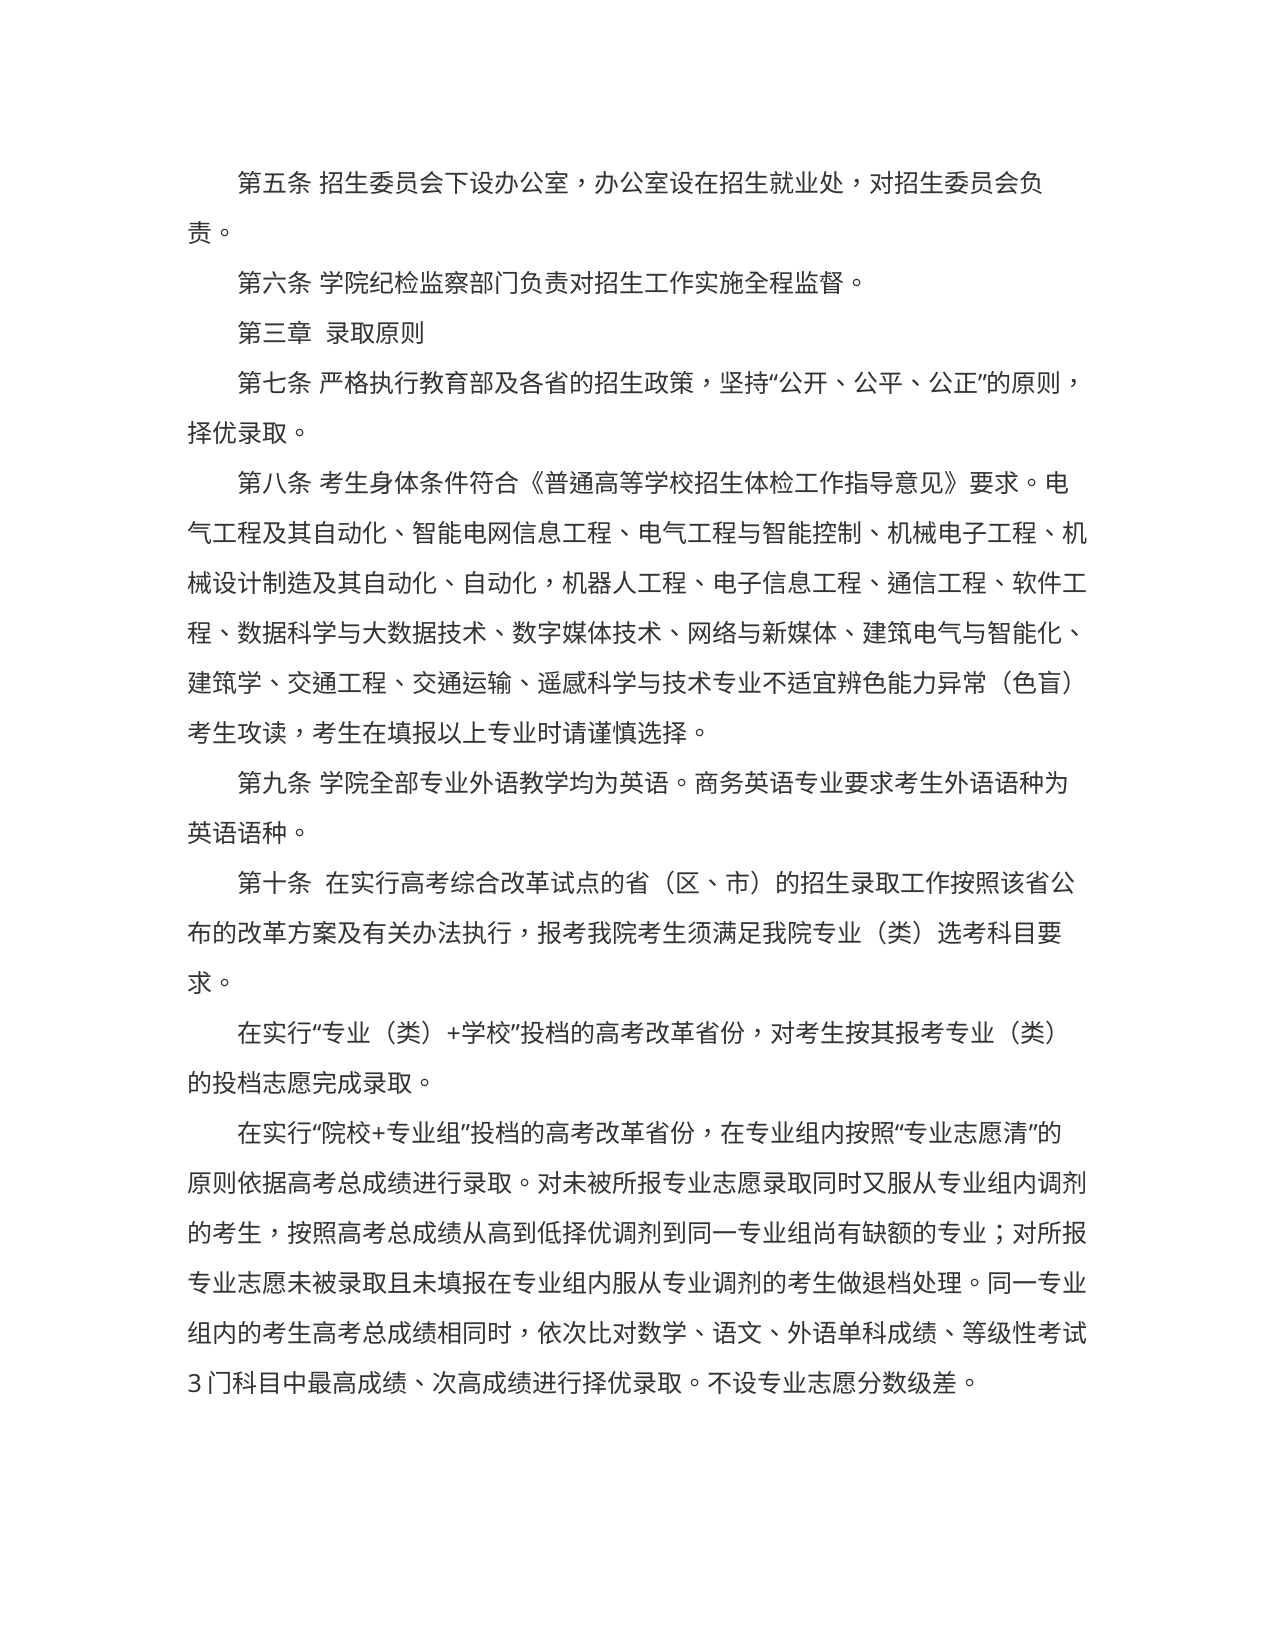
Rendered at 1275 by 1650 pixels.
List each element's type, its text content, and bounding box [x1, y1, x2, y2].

text 第五条 招生委员会下设办公室，办公室设在招生就业处，对招生委员会负责。 [187, 150, 1087, 250]
text 第三章 录取原则 [187, 300, 1087, 350]
text 在实行“院校+专业组”投档的高考改革省份，在专业组内按照“专业志愿清”的原则依据高考总成绩进行录取。对未被所报专业志愿录取同时又服从专业组内调剂的考生，按照高考总成绩从高到低择优调剂到同一专业组尚有缺额的专业；对所报专业志愿未被录取且未填报在专业组内服从专业调剂的考生做退档处理。同一专业组内的考生高考总成绩相同时，依次比对数学、语文、外语单科成绩、等级性考试3门科目中最高成绩、次高成绩进行择优录取。不设专业志愿分数级差。 [187, 1100, 1087, 1400]
text 第九条 学院全部专业外语教学均为英语。商务英语专业要求考生外语语种为英语语种。 [187, 750, 1087, 850]
text 在实行“专业（类）+学校”投档的高考改革省份，对考生按其报考专业（类）的投档志愿完成录取。 [187, 1000, 1087, 1100]
text 第八条 考生身体条件符合《普通高等学校招生体检工作指导意见》要求。电气工程及其自动化、智能电网信息工程、电气工程与智能控制、机械电子工程、机械设计制造及其自动化、自动化，机器人工程、电子信息工程、通信工程、软件工程、数据科学与大数据技术、数字媒体技术、网络与新媒体、建筑电气与智能化、建筑学、交通工程、交通运输、遥感科学与技术专业不适宜辨色能力异常（色盲）考生攻读，考生在填报以上专业时请谨慎选择。 [187, 450, 1087, 750]
text 第十条 在实行高考综合改革试点的省（区、市）的招生录取工作按照该省公布的改革方案及有关办法执行，报考我院考生须满足我院专业（类）选考科目要求。 [187, 850, 1087, 1000]
text 第七条 严格执行教育部及各省的招生政策，坚持“公开、公平、公正”的原则，择优录取。 [187, 350, 1087, 450]
text 第六条 学院纪检监察部门负责对招生工作实施全程监督。 [187, 250, 1087, 300]
